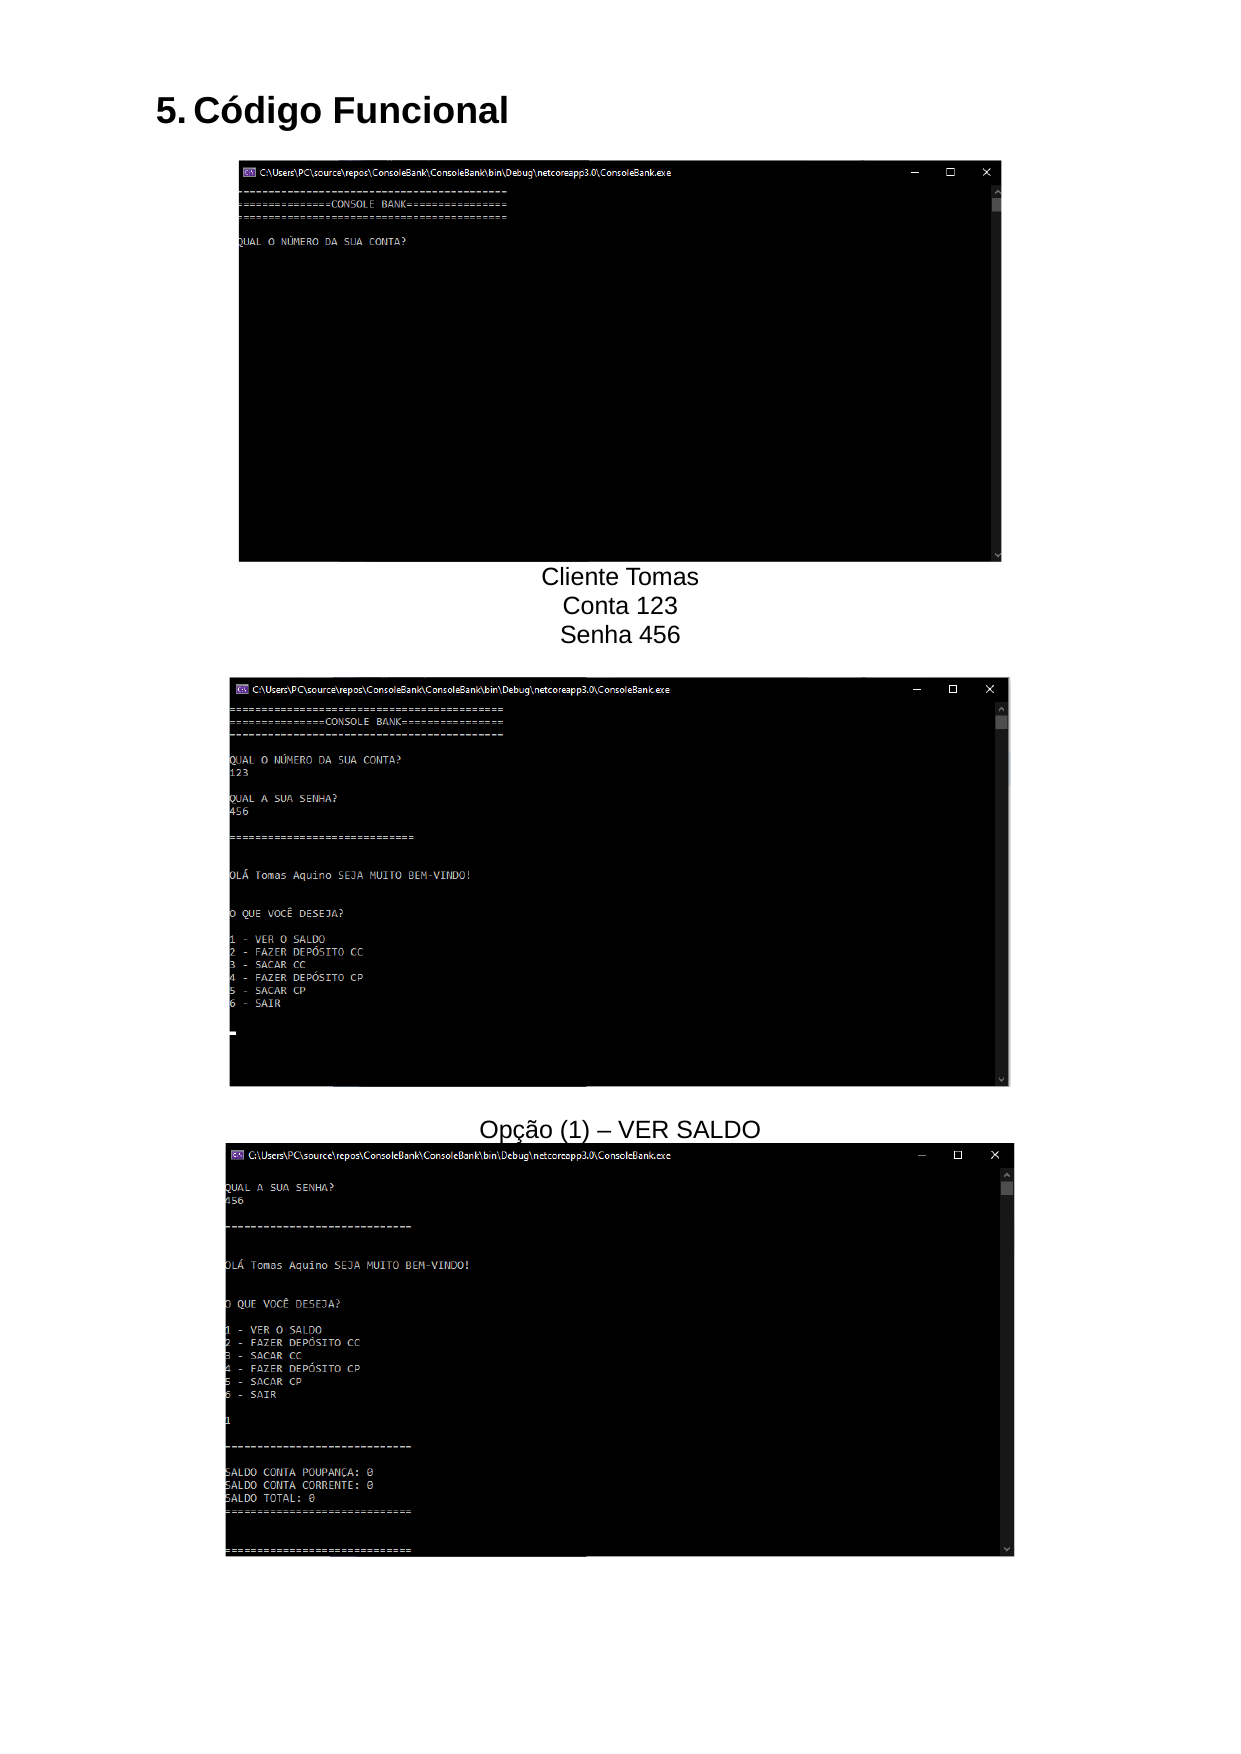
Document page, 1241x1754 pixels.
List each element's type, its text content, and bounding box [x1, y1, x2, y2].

text Conta 123 [118, 591, 1122, 619]
picture [229, 677, 1011, 1087]
text Opção (1) – VER SALDO [118, 1115, 1122, 1144]
list Código Funcional [156, 89, 1122, 132]
text Cliente Tomas [118, 562, 1122, 591]
text Senha 456 [118, 619, 1122, 648]
picture [238, 160, 1002, 562]
picture [225, 1143, 1015, 1557]
